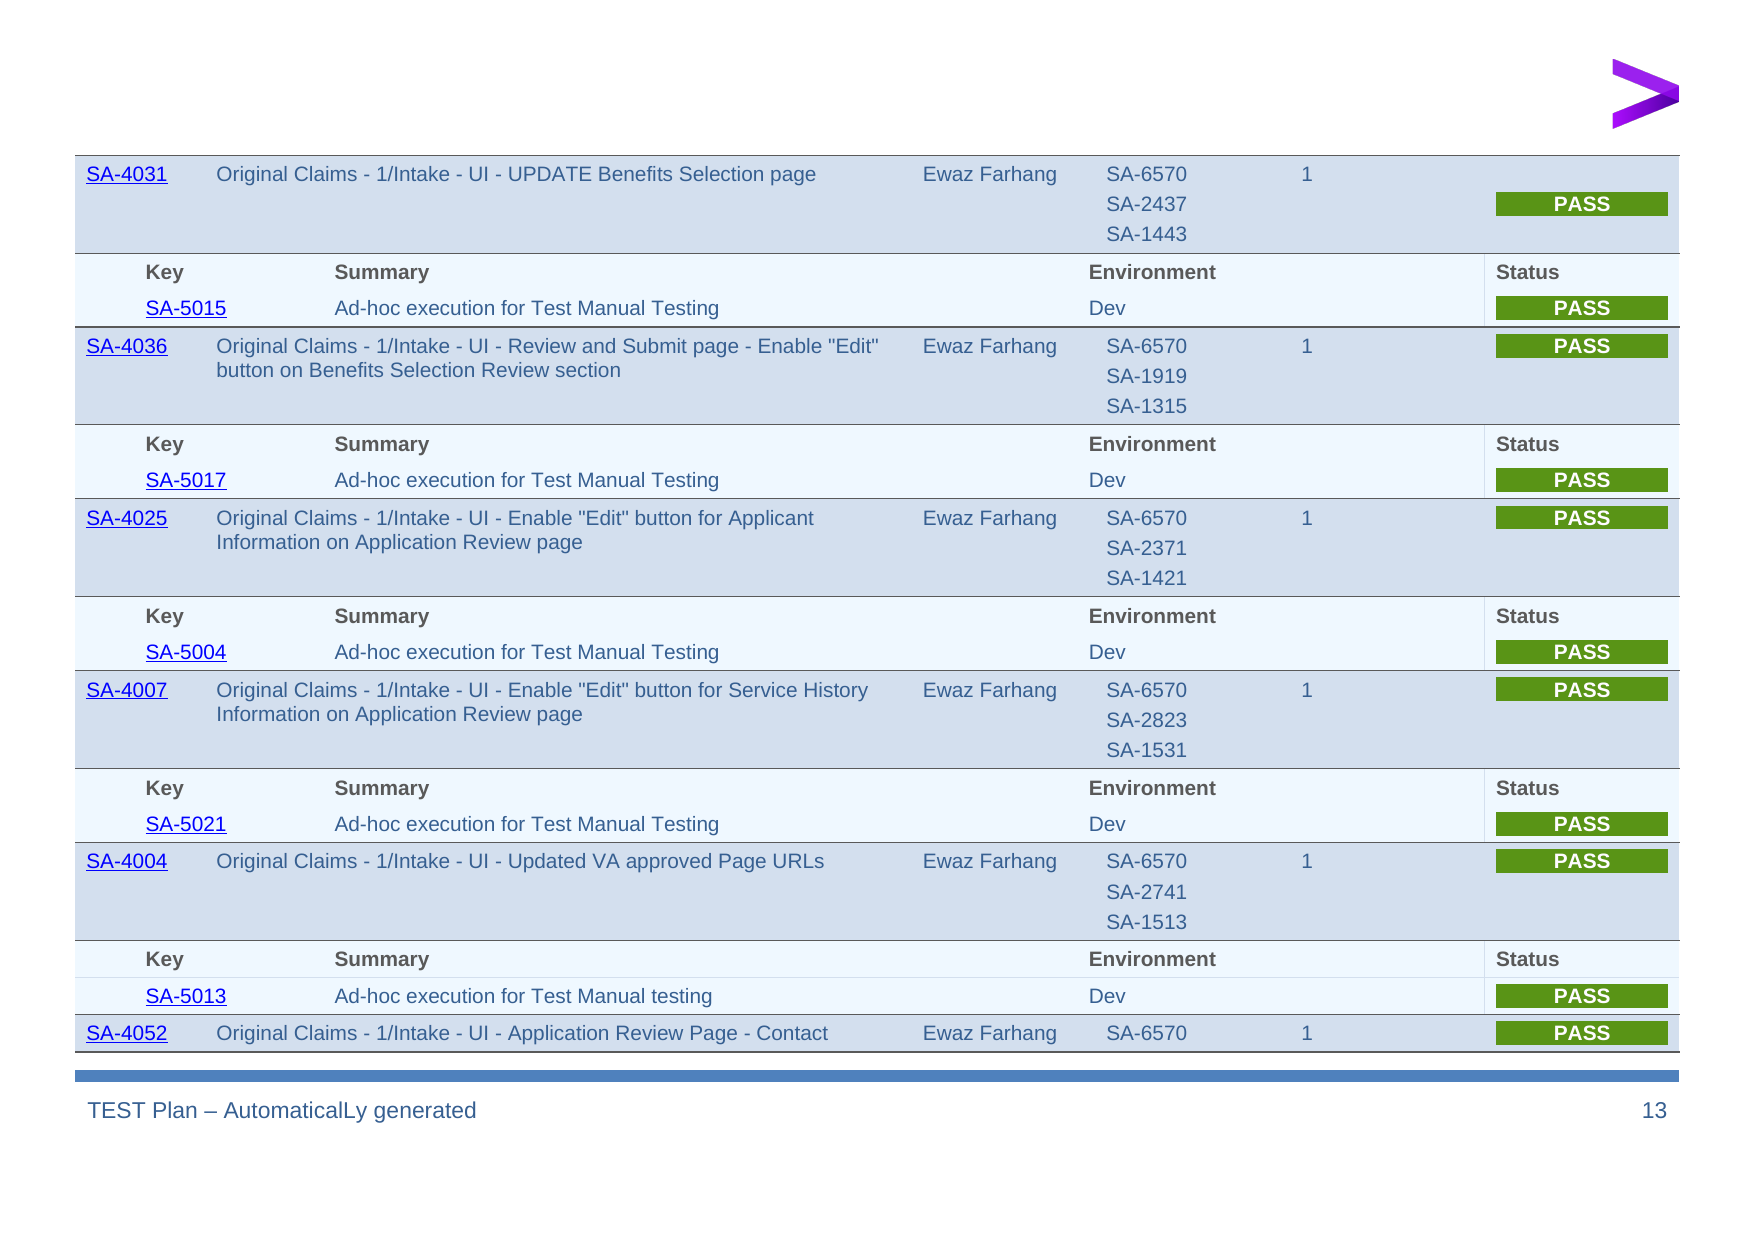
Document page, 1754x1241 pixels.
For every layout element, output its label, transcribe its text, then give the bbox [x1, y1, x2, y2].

table_header Environment [1077, 425, 1484, 462]
table_header PASS [1485, 671, 1679, 768]
table_header Ewaz Farhang [900, 499, 1095, 596]
table_header SA-4007 [75, 671, 205, 768]
table_header SA-6570 SA-2437 SA-1443 [1095, 156, 1290, 252]
table_header Summary [323, 597, 1077, 634]
table_header Status [1485, 254, 1679, 290]
table_cell Ad-hoc execution for Test Manual testing [323, 978, 1077, 1014]
table_header Status [1485, 425, 1679, 462]
table_header Ewaz Farhang [900, 1015, 1095, 1051]
table_header Summary [323, 941, 1077, 977]
table_cell PASS [1485, 806, 1679, 842]
table_header Original Claims - 1/Intake - UI - Review and Submit page - Enable "Edit" button on Benefits Selection Review section [205, 328, 900, 424]
table_cell SA-5015 [75, 290, 323, 326]
table_cell PASS [1485, 634, 1679, 670]
table_header PASS [1485, 499, 1679, 596]
table_cell Ad-hoc execution for Test Manual Testing [323, 634, 1077, 670]
table_header 1 [1290, 843, 1484, 940]
table_header Key [75, 597, 323, 634]
table_header Status [1485, 941, 1679, 977]
table_cell SA-5021 [75, 806, 323, 842]
table_header Ewaz Farhang [900, 328, 1095, 424]
table_cell SA-5017 [75, 462, 323, 498]
table_cell SA-5004 [75, 634, 323, 670]
table_header Ewaz Farhang [900, 671, 1095, 768]
table_cell PASS [1485, 462, 1679, 498]
table_header Key [75, 769, 323, 806]
table_cell Ad-hoc execution for Test Manual Testing [323, 806, 1077, 842]
table_cell SA-5013 [75, 978, 323, 1014]
table_cell Dev [1077, 462, 1484, 498]
table_header 1 [1290, 156, 1484, 252]
table_header Summary [323, 425, 1077, 462]
table_header SA-6570 SA-2371 SA-1421 [1095, 499, 1290, 596]
table_header 1 [1290, 328, 1484, 424]
table_header Environment [1077, 769, 1484, 806]
table_header Environment [1077, 941, 1484, 977]
table_header SA-4031 [75, 156, 205, 252]
table_header Status [1485, 769, 1679, 806]
table_header SA-4025 [75, 499, 205, 596]
table_cell Ad-hoc execution for Test Manual Testing [323, 462, 1077, 498]
table_header SA-6570 SA-2823 SA-1531 [1095, 671, 1290, 768]
table_header SA-6570 SA-2748 SA-1515 [1095, 1015, 1290, 1051]
table_cell Ad-hoc execution for Test Manual Testing [323, 290, 1077, 326]
table_header 1 [1290, 1015, 1484, 1051]
table_header 1 [1290, 671, 1484, 768]
table_header Environment [1077, 254, 1484, 290]
picture [1612, 59, 1679, 129]
table_header Original Claims - 1/Intake - UI - Application Review Page - Contact Information Section [205, 1015, 900, 1051]
table_cell Dev [1077, 634, 1484, 670]
table_header SA-4036 [75, 328, 205, 424]
table_header Original Claims - 1/Intake - UI - Enable "Edit" button for Applicant Information on Application Review page [205, 499, 900, 596]
table_header PASS [1485, 843, 1679, 940]
table_header Summary [323, 254, 1077, 290]
table_header Key [75, 254, 323, 290]
table_header Key [75, 941, 323, 977]
table_cell Dev [1077, 806, 1484, 842]
table_header Ewaz Farhang [900, 843, 1095, 940]
table_cell Dev [1077, 978, 1484, 1014]
table_header Status [1485, 597, 1679, 634]
table_header 1 [1290, 499, 1484, 596]
table_header SA-6570 SA-1919 SA-1315 [1095, 328, 1290, 424]
table_header SA-4004 [75, 843, 205, 940]
table_header PASS [1485, 1015, 1679, 1051]
table_cell PASS [1485, 290, 1679, 326]
table_header Key [75, 425, 323, 462]
table_header PASS [1485, 328, 1679, 424]
table_header Original Claims - 1/Intake - UI - UPDATE Benefits Selection page [205, 156, 900, 252]
table_header Environment [1077, 597, 1484, 634]
table_header Summary [323, 769, 1077, 806]
table_cell Dev [1077, 290, 1484, 326]
table_header Original Claims - 1/Intake - UI - Updated VA approved Page URLs [205, 843, 900, 940]
table_header PASS [1485, 156, 1679, 252]
table_header SA-4052 [75, 1015, 205, 1051]
table_header SA-6570 SA-2741 SA-1513 [1095, 843, 1290, 940]
table_header Original Claims - 1/Intake - UI - Enable "Edit" button for Service History Information on Application Review page [205, 671, 900, 768]
table_header Ewaz Farhang [900, 156, 1095, 252]
table_cell PASS [1485, 978, 1679, 1014]
